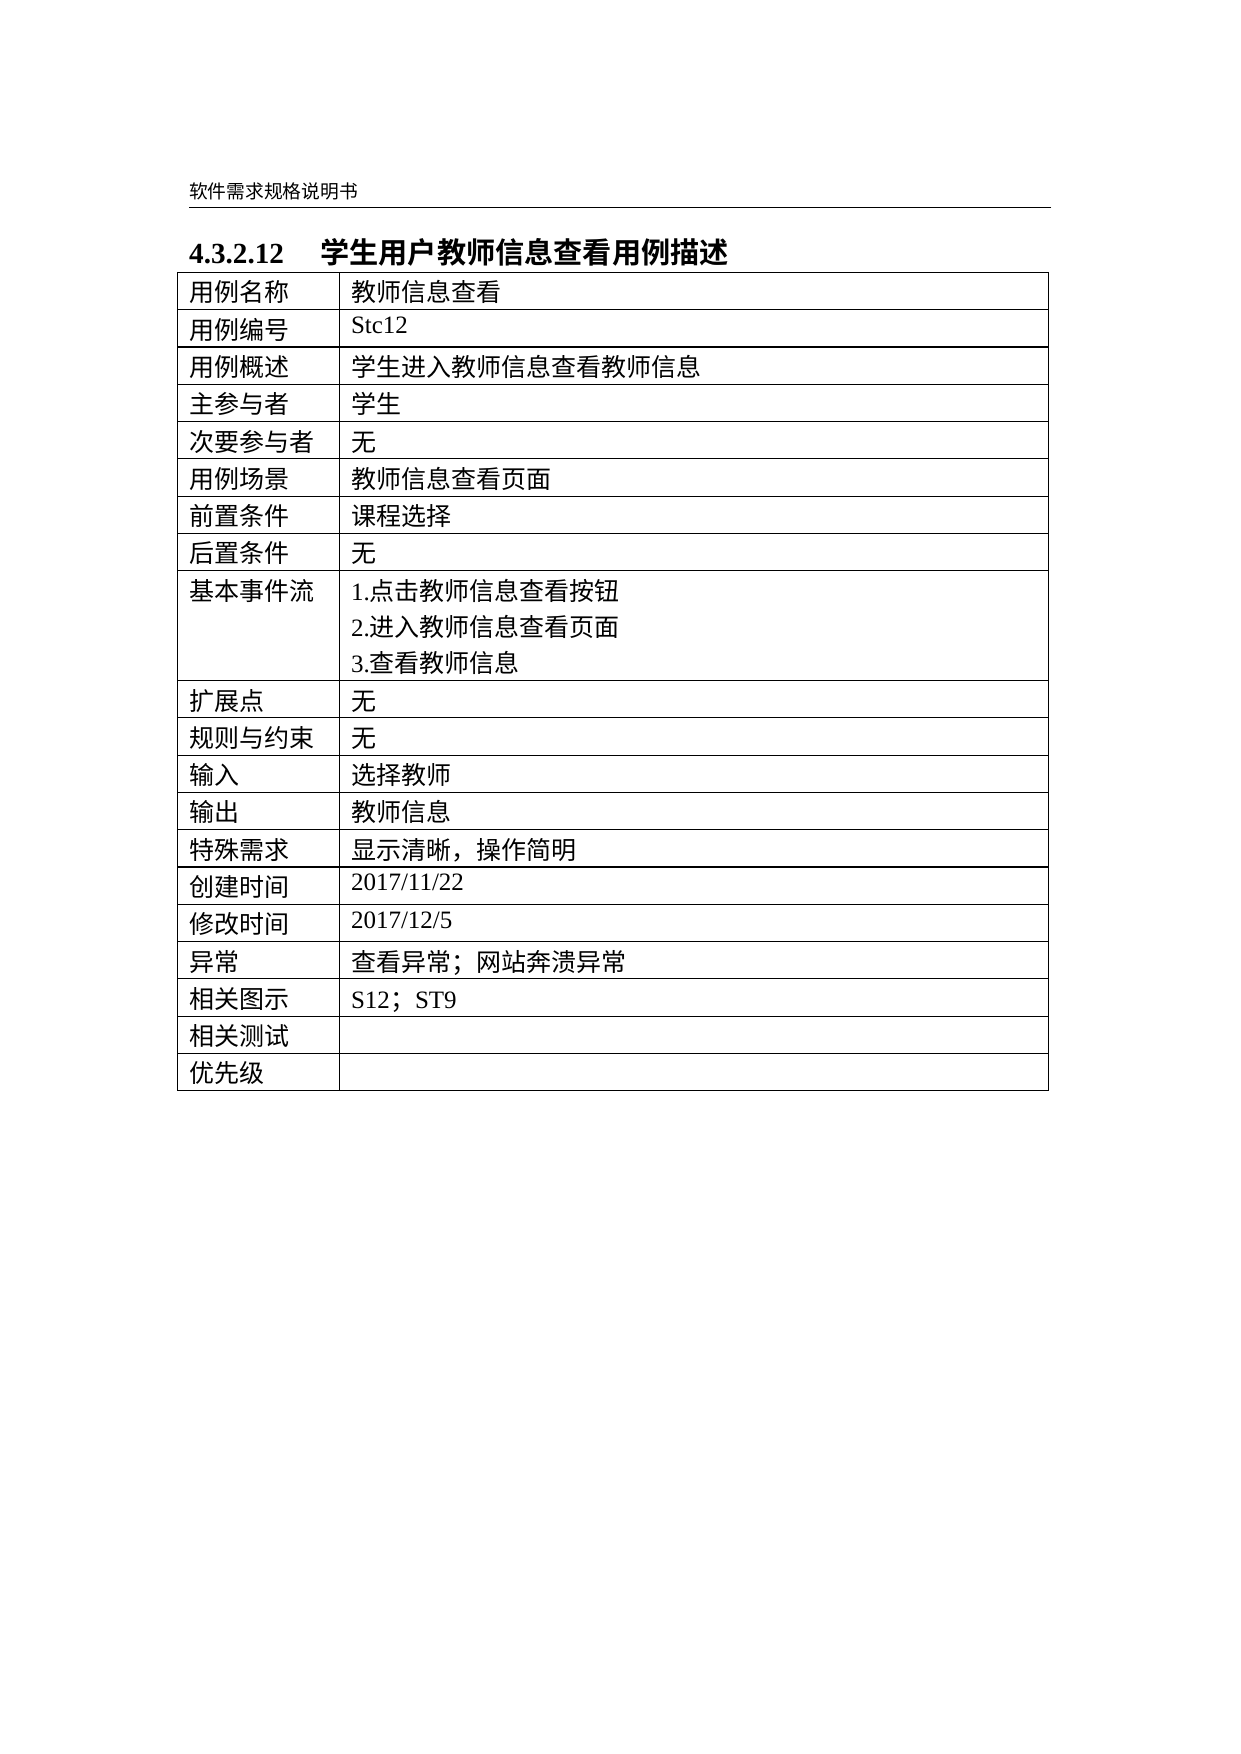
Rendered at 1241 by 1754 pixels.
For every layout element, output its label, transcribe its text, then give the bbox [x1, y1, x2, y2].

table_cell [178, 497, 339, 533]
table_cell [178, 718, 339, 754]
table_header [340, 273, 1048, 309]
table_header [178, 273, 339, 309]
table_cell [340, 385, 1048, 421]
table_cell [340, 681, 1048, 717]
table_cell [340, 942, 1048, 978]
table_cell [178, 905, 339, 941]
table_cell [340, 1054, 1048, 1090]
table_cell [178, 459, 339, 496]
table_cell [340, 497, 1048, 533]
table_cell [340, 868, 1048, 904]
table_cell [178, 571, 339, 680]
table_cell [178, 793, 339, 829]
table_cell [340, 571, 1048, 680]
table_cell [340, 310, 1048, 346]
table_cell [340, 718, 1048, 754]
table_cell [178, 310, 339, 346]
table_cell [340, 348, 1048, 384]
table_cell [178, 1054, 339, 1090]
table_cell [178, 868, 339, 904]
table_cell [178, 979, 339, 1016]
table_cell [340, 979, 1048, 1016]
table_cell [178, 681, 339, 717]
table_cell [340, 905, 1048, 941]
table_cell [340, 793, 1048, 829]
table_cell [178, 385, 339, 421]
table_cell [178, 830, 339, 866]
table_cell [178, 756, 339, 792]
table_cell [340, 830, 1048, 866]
subtitle 学生用户教师信息查看用例描述 [189, 229, 1051, 272]
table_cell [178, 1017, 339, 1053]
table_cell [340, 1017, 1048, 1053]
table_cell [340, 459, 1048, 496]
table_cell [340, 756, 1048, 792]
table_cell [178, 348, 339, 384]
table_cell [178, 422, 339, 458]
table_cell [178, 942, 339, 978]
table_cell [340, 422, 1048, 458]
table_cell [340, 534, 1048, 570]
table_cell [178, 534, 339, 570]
